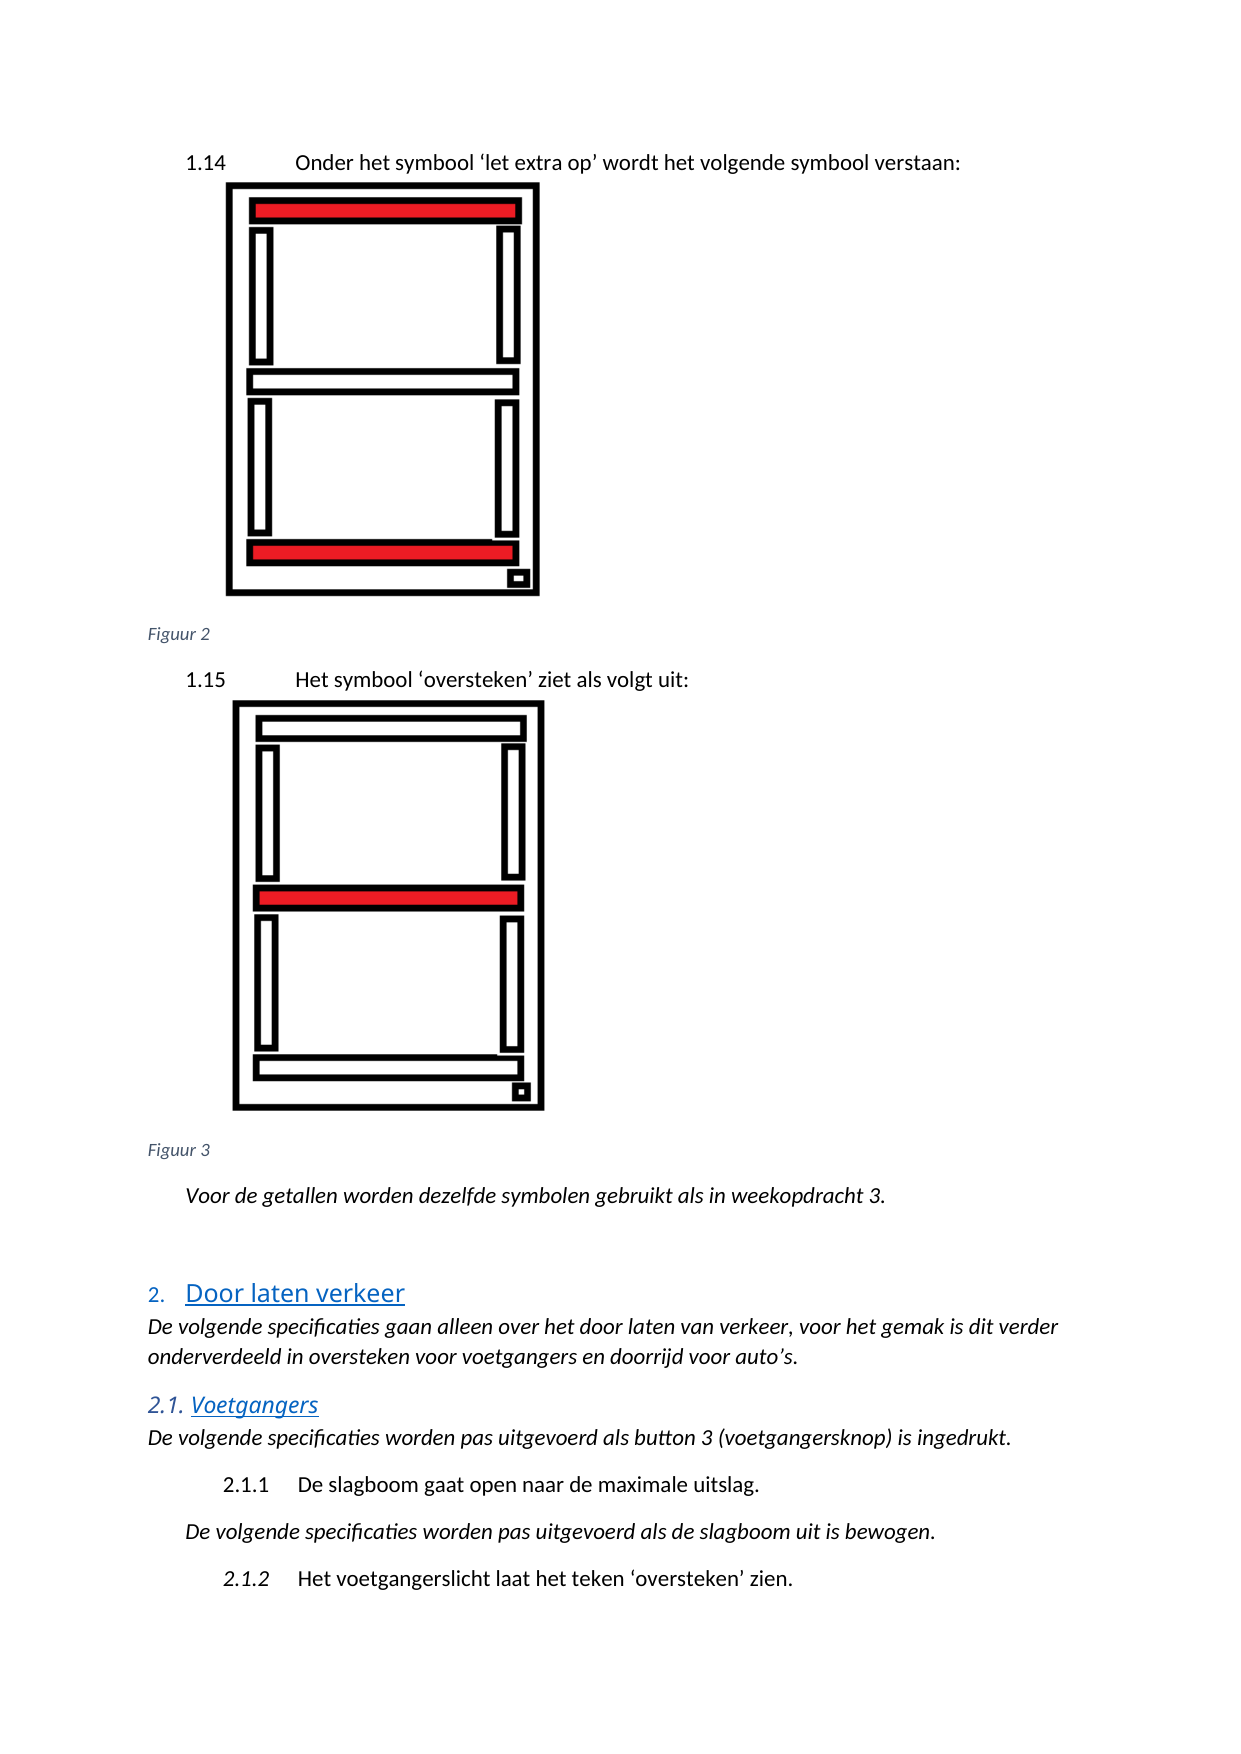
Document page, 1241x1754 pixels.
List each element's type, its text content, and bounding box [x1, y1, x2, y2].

text Figuur 3 [148, 1138, 1093, 1161]
text De volgende specificaties worden pas uitgevoerd als de slagboom uit is bewogen. [185, 1517, 1093, 1545]
subtitle 2.1. Voetgangers [148, 1389, 1093, 1421]
list De slagboom gaat open naar de maximale uitslag. [223, 1470, 1093, 1498]
text Figuur 2 [148, 622, 1093, 644]
text De volgende specificaties gaan alleen over het door laten van verkeer, voor het gemak is dit verder onderverdeeld in oversteken voor voetgangers en doorrijd voor auto’s. [148, 1312, 1093, 1370]
text Voor de getallen worden dezelfde symbolen gebruikt als in weekopdracht 3. [185, 1182, 1093, 1210]
picture [222, 177, 548, 603]
picture [222, 695, 554, 1119]
subtitle Door laten verkeer [148, 1275, 1093, 1309]
list Het voetgangerslicht laat het teken ‘oversteken’ zien. [223, 1564, 1093, 1592]
text De volgende specificaties worden pas uitgevoerd als button 3 (voetgangersknop) is ingedrukt. [148, 1423, 1093, 1451]
